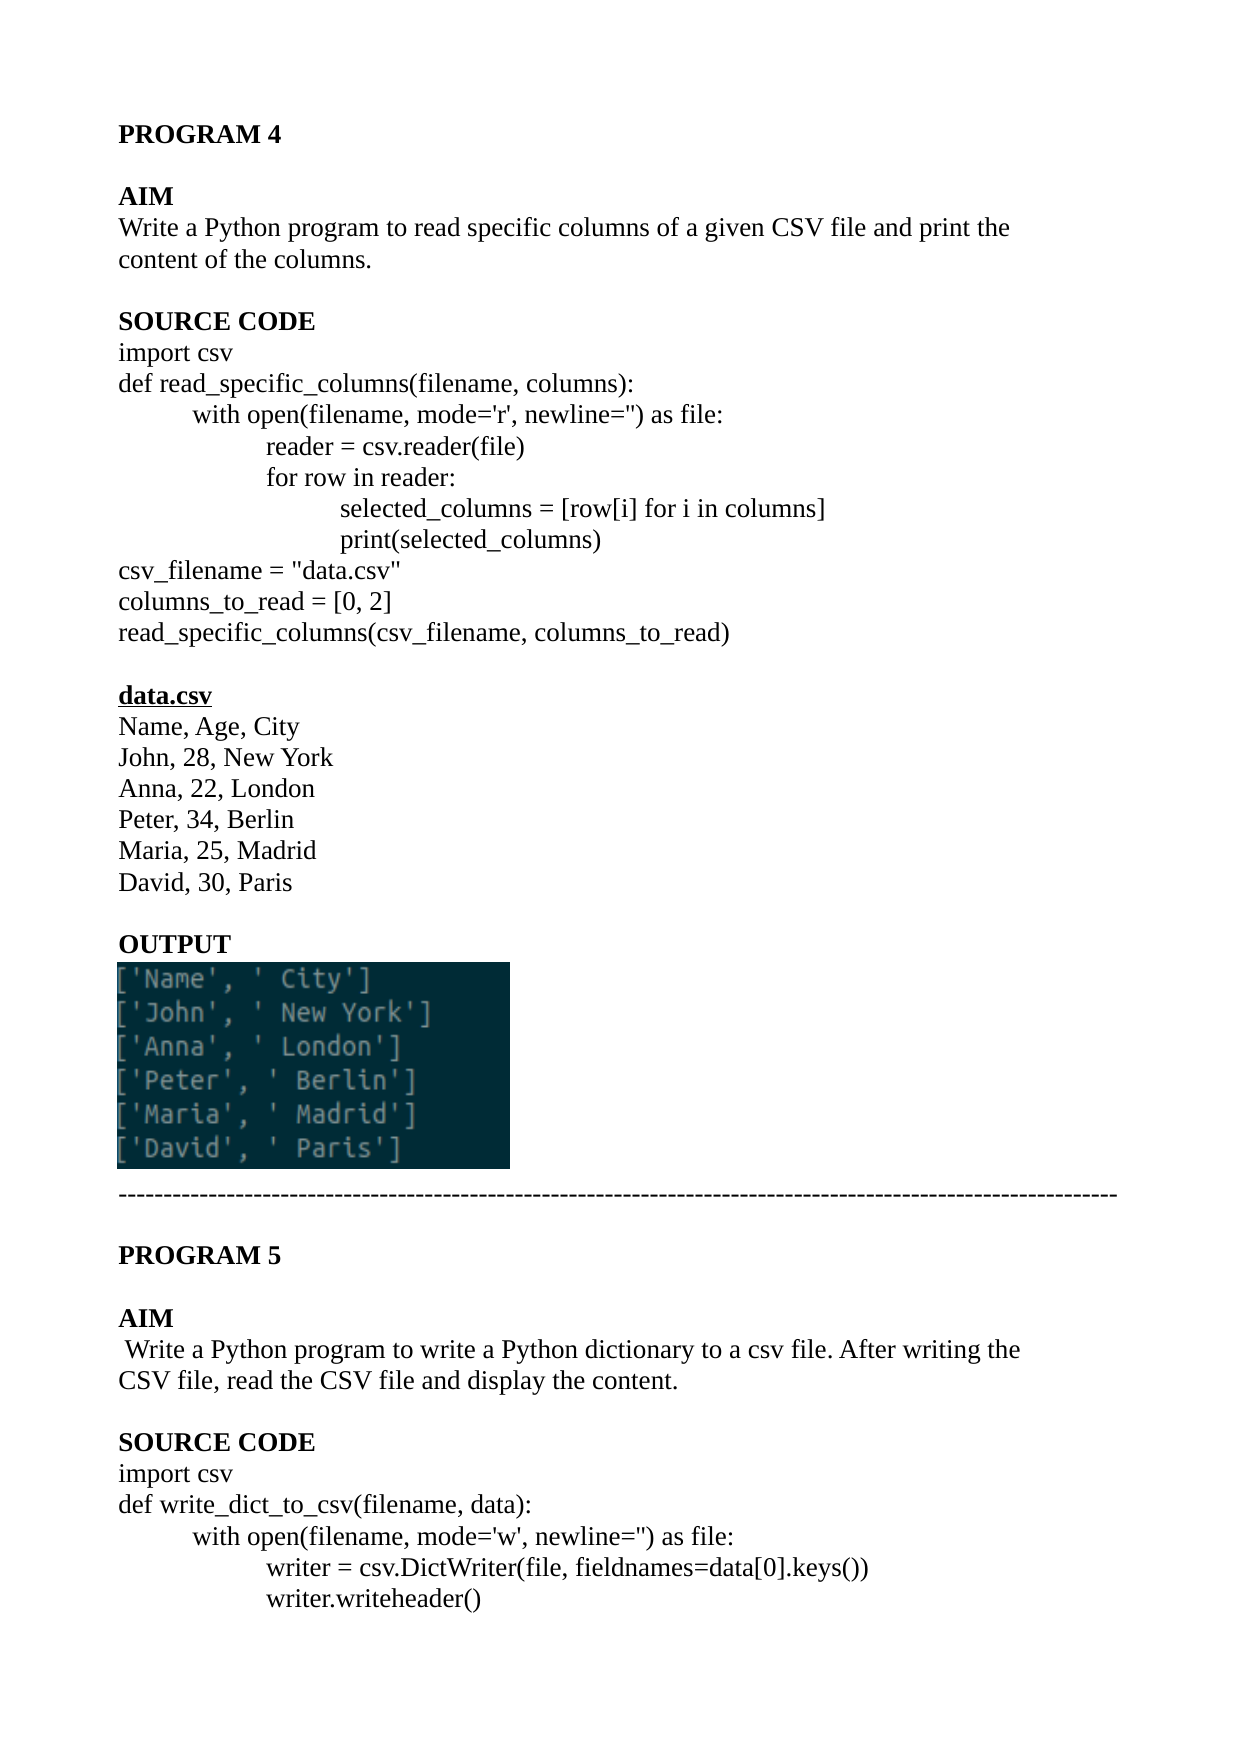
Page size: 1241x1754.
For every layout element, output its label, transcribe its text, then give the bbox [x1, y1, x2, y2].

picture [359, 1103, 370, 1123]
picture [226, 984, 232, 993]
picture [177, 1108, 188, 1123]
picture [298, 967, 310, 988]
text AIM [118, 180, 1122, 212]
picture [161, 1075, 174, 1089]
text AIM [118, 1302, 1122, 1333]
picture [298, 1041, 325, 1056]
picture [389, 999, 402, 1022]
picture [192, 1137, 203, 1157]
picture [146, 1071, 159, 1089]
picture [343, 1041, 370, 1056]
picture [282, 1003, 326, 1022]
text Anna, 22, London [118, 772, 1122, 803]
picture [329, 973, 341, 993]
text for row in reader: [118, 461, 1122, 492]
text Name, Age, City [118, 710, 1122, 741]
picture [226, 1052, 232, 1061]
picture [282, 969, 295, 988]
picture [117, 1001, 126, 1027]
text --------------------------------------------------------------------------------------------------------------- [118, 1177, 1122, 1208]
picture [329, 1075, 340, 1089]
picture [361, 967, 369, 993]
picture [241, 1120, 247, 1129]
picture [145, 1105, 173, 1123]
text Write a Python program to read specific columns of a given CSV file and print the [118, 212, 1122, 243]
picture [241, 1086, 247, 1095]
picture [407, 1069, 414, 1095]
picture [313, 1142, 325, 1157]
picture [358, 1007, 372, 1022]
picture [284, 1037, 296, 1056]
picture [192, 1103, 203, 1123]
text content of the columns. [118, 243, 1122, 274]
picture [177, 1000, 188, 1022]
picture [145, 969, 173, 988]
picture [207, 1108, 218, 1123]
picture [343, 1003, 357, 1022]
picture [329, 1142, 340, 1157]
picture [297, 1071, 310, 1089]
picture [117, 967, 125, 993]
text writer = csv.DictWriter(file, fieldnames=data[0].keys()) [118, 1551, 1122, 1582]
text import csv [118, 336, 1122, 367]
picture [298, 1139, 311, 1157]
picture [241, 1154, 247, 1163]
picture [162, 1041, 173, 1055]
picture [374, 1101, 386, 1123]
text print(selected_columns) [118, 523, 1122, 554]
text data.csv [118, 679, 1122, 710]
text PROGRAM 4 [118, 118, 1122, 149]
picture [117, 1035, 125, 1061]
text with open(filename, mode='w', newline='') as file: [118, 1520, 1122, 1551]
text columns_to_read = [0, 2] [118, 585, 1122, 616]
picture [145, 1037, 159, 1055]
text read_specific_columns(csv_filename, columns_to_read) [118, 616, 1122, 648]
picture [161, 1142, 173, 1157]
picture [422, 1001, 429, 1027]
picture [374, 1075, 386, 1089]
picture [391, 1035, 399, 1061]
picture [145, 1139, 159, 1157]
picture [345, 1108, 355, 1123]
picture [328, 1101, 340, 1123]
picture [176, 973, 204, 988]
picture [208, 1075, 218, 1089]
picture [177, 1069, 188, 1089]
picture [297, 1105, 325, 1123]
text selected_columns = [row[i] for i in columns] [118, 492, 1122, 523]
picture [191, 1041, 203, 1056]
text def read_specific_columns(filename, columns): [118, 367, 1122, 398]
picture [146, 1003, 158, 1022]
text PROGRAM 5 [118, 1239, 1122, 1271]
picture [117, 1069, 125, 1095]
picture [391, 1137, 399, 1163]
picture [191, 1075, 204, 1089]
text Write a Python program to write a Python dictionary to a csv file. After writing the [118, 1333, 1122, 1364]
picture [344, 1137, 355, 1157]
text import csv [118, 1457, 1122, 1488]
text Maria, 25, Madrid [118, 834, 1122, 866]
text SOURCE CODE [118, 1426, 1122, 1457]
text reader = csv.reader(file) [118, 429, 1122, 461]
picture [359, 1069, 370, 1089]
text SOURCE CODE [118, 305, 1122, 336]
text John, 28, New York [118, 741, 1122, 772]
text writer.writeheader() [118, 1582, 1122, 1613]
picture [406, 1103, 414, 1129]
picture [313, 1075, 326, 1089]
text with open(filename, mode='r', newline='') as file: [118, 398, 1122, 429]
text def write_dict_to_csv(filename, data): [118, 1488, 1122, 1520]
picture [117, 1103, 125, 1129]
picture [161, 1007, 174, 1022]
picture [328, 1033, 340, 1056]
picture [314, 968, 325, 988]
text OUTPUT [118, 928, 1122, 959]
picture [117, 1137, 126, 1163]
picture [344, 1069, 355, 1089]
text CSV file, read the CSV file and display the content. [118, 1364, 1122, 1395]
picture [375, 1007, 385, 1022]
text Peter, 34, Berlin [118, 803, 1122, 834]
picture [177, 1041, 188, 1055]
picture [207, 1135, 218, 1157]
picture [359, 1142, 370, 1157]
text csv_filename = "data.csv" [118, 554, 1122, 585]
picture [226, 1018, 232, 1027]
picture [176, 1142, 189, 1157]
text David, 30, Paris [118, 866, 1122, 897]
picture [192, 1007, 203, 1022]
